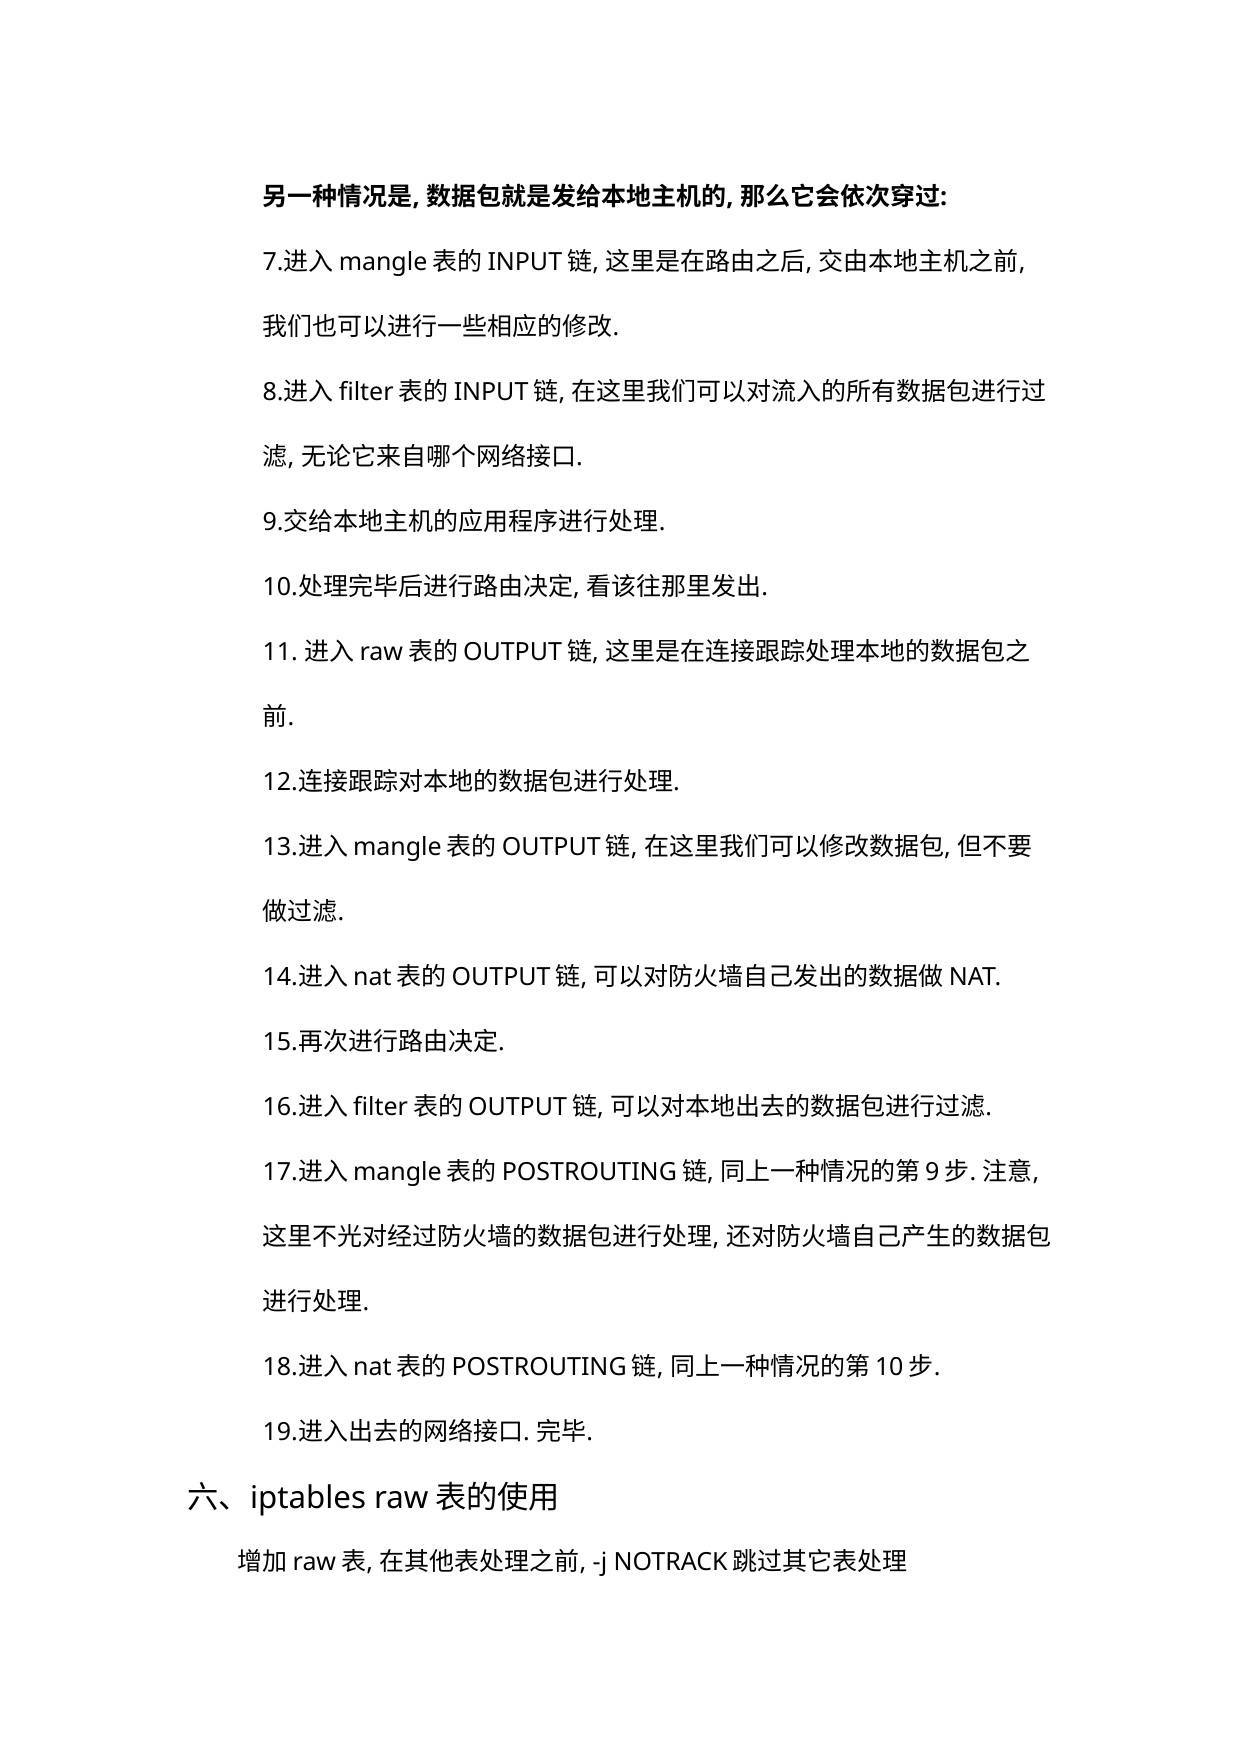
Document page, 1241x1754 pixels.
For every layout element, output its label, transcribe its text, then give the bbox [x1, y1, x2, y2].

text 19.进入出去的网络接口. 完毕. [262, 1397, 1053, 1462]
text 7.进入mangle表的INPUT链, 这里是在路由之后, 交由本地主机之前, 我们也可以进行一些相应的修改. [262, 227, 1053, 357]
text 13.进入mangle表的OUTPUT链, 在这里我们可以修改数据包, 但不要做过滤. [262, 812, 1053, 942]
text 10.处理完毕后进行路由决定, 看该往那里发出. [262, 552, 1053, 617]
text 18.进入nat表的POSTROUTING链, 同上一种情况的第10步. [262, 1332, 1053, 1397]
text 9.交给本地主机的应用程序进行处理. [262, 487, 1053, 552]
text 17.进入mangle表的POSTROUTING链, 同上一种情况的第9步. 注意, 这里不光对经过防火墙的数据包进行处理, 还对防火墙自己产生的数据包进行处理. [262, 1137, 1053, 1332]
text 8.进入filter表的INPUT链, 在这里我们可以对流入的所有数据包进行过滤, 无论它来自哪个网络接口. [262, 357, 1053, 487]
text 14.进入nat表的OUTPUT链, 可以对防火墙自己发出的数据做NAT. [262, 942, 1053, 1007]
text 15.再次进行路由决定. [262, 1007, 1053, 1072]
text 16.进入filter表的OUTPUT链, 可以对本地出去的数据包进行过滤. [262, 1072, 1053, 1137]
text 11. 进入raw表的OUTPUT链, 这里是在连接跟踪处理本地的数据包之前. [262, 617, 1053, 747]
text 12.连接跟踪对本地的数据包进行处理. [262, 747, 1053, 812]
text 另一种情况是, 数据包就是发给本地主机的, 那么它会依次穿过: [262, 162, 1053, 227]
text 六、iptables raw表的使用 [187, 1462, 1053, 1527]
text 增加raw表, 在其他表处理之前, -j NOTRACK跳过其它表处理 [187, 1527, 1053, 1592]
